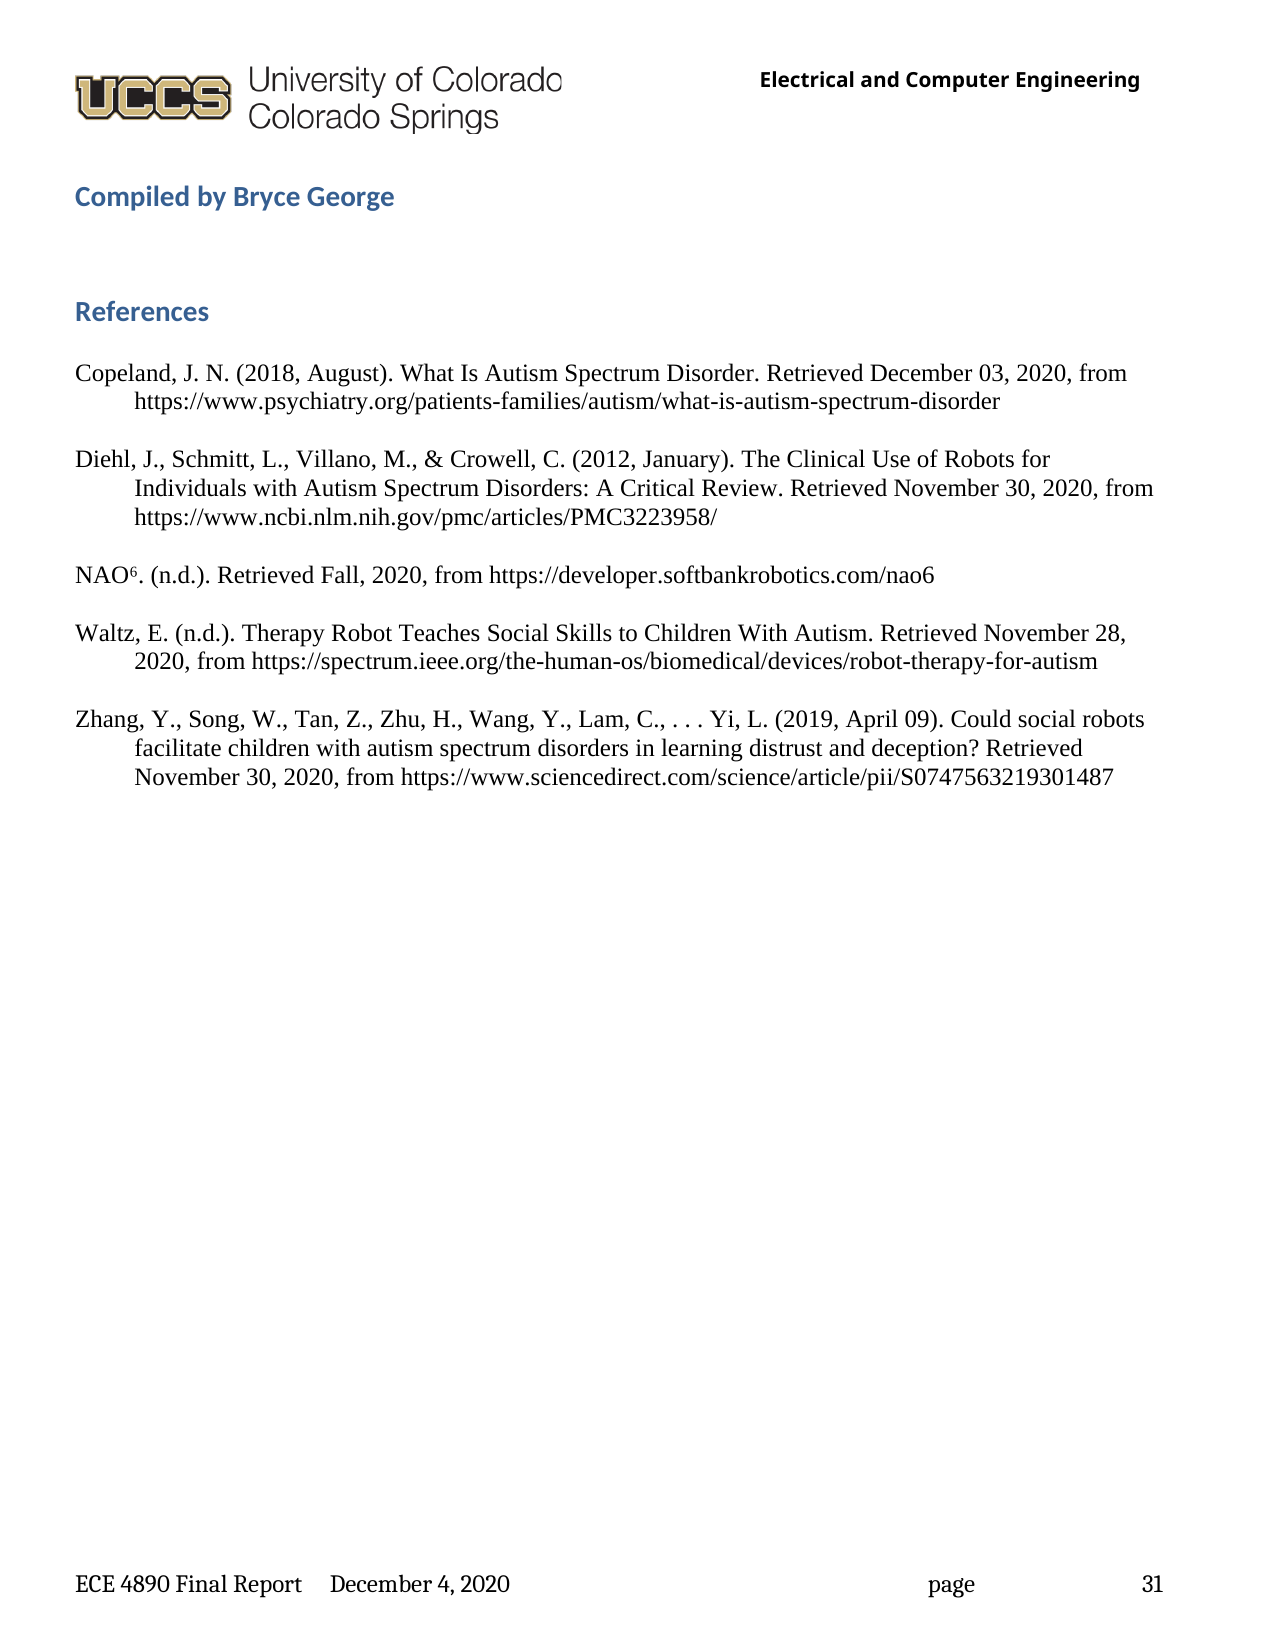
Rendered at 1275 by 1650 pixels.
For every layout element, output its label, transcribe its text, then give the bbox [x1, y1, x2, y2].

text NAO⁶. (n.d.). Retrieved Fall, 2020, from https://developer.softbankrobotics.com/nao6 [75, 560, 1162, 588]
text Waltz, E. (n.d.). Therapy Robot Teaches Social Skills to Children With Autism. Retrieved November 28, 2020, from https://spectrum.ieee.org/the-human-os/biomedical/devices/robot-therapy-for-autism [75, 618, 1162, 675]
text Zhang, Y., Song, W., Tan, Z., Zhu, H., Wang, Y., Lam, C., . . . Yi, L. (2019, April 09). Could social robots facilitate children with autism spectrum disorders in learning distrust and deception? Retrieved November 30, 2020, from https://www.sciencedirect.com/science/article/pii/S0747563219301487 [75, 704, 1162, 791]
subtitle Compiled by Bryce George [75, 178, 1162, 214]
text Copeland, J. N. (2018, August). What Is Autism Spectrum Disorder. Retrieved December 03, 2020, from https://www.psychiatry.org/patients-families/autism/what-is-autism-spectrum-disorder [75, 358, 1162, 415]
text Diehl, J., Schmitt, L., Villano, M., & Crowell, C. (2012, January). The Clinical Use of Robots for Individuals with Autism Spectrum Disorders: A Critical Review. Retrieved November 30, 2020, from https://www.ncbi.nlm.nih.gov/pmc/articles/PMC3223958/ [75, 444, 1162, 531]
subtitle References [75, 293, 1162, 328]
